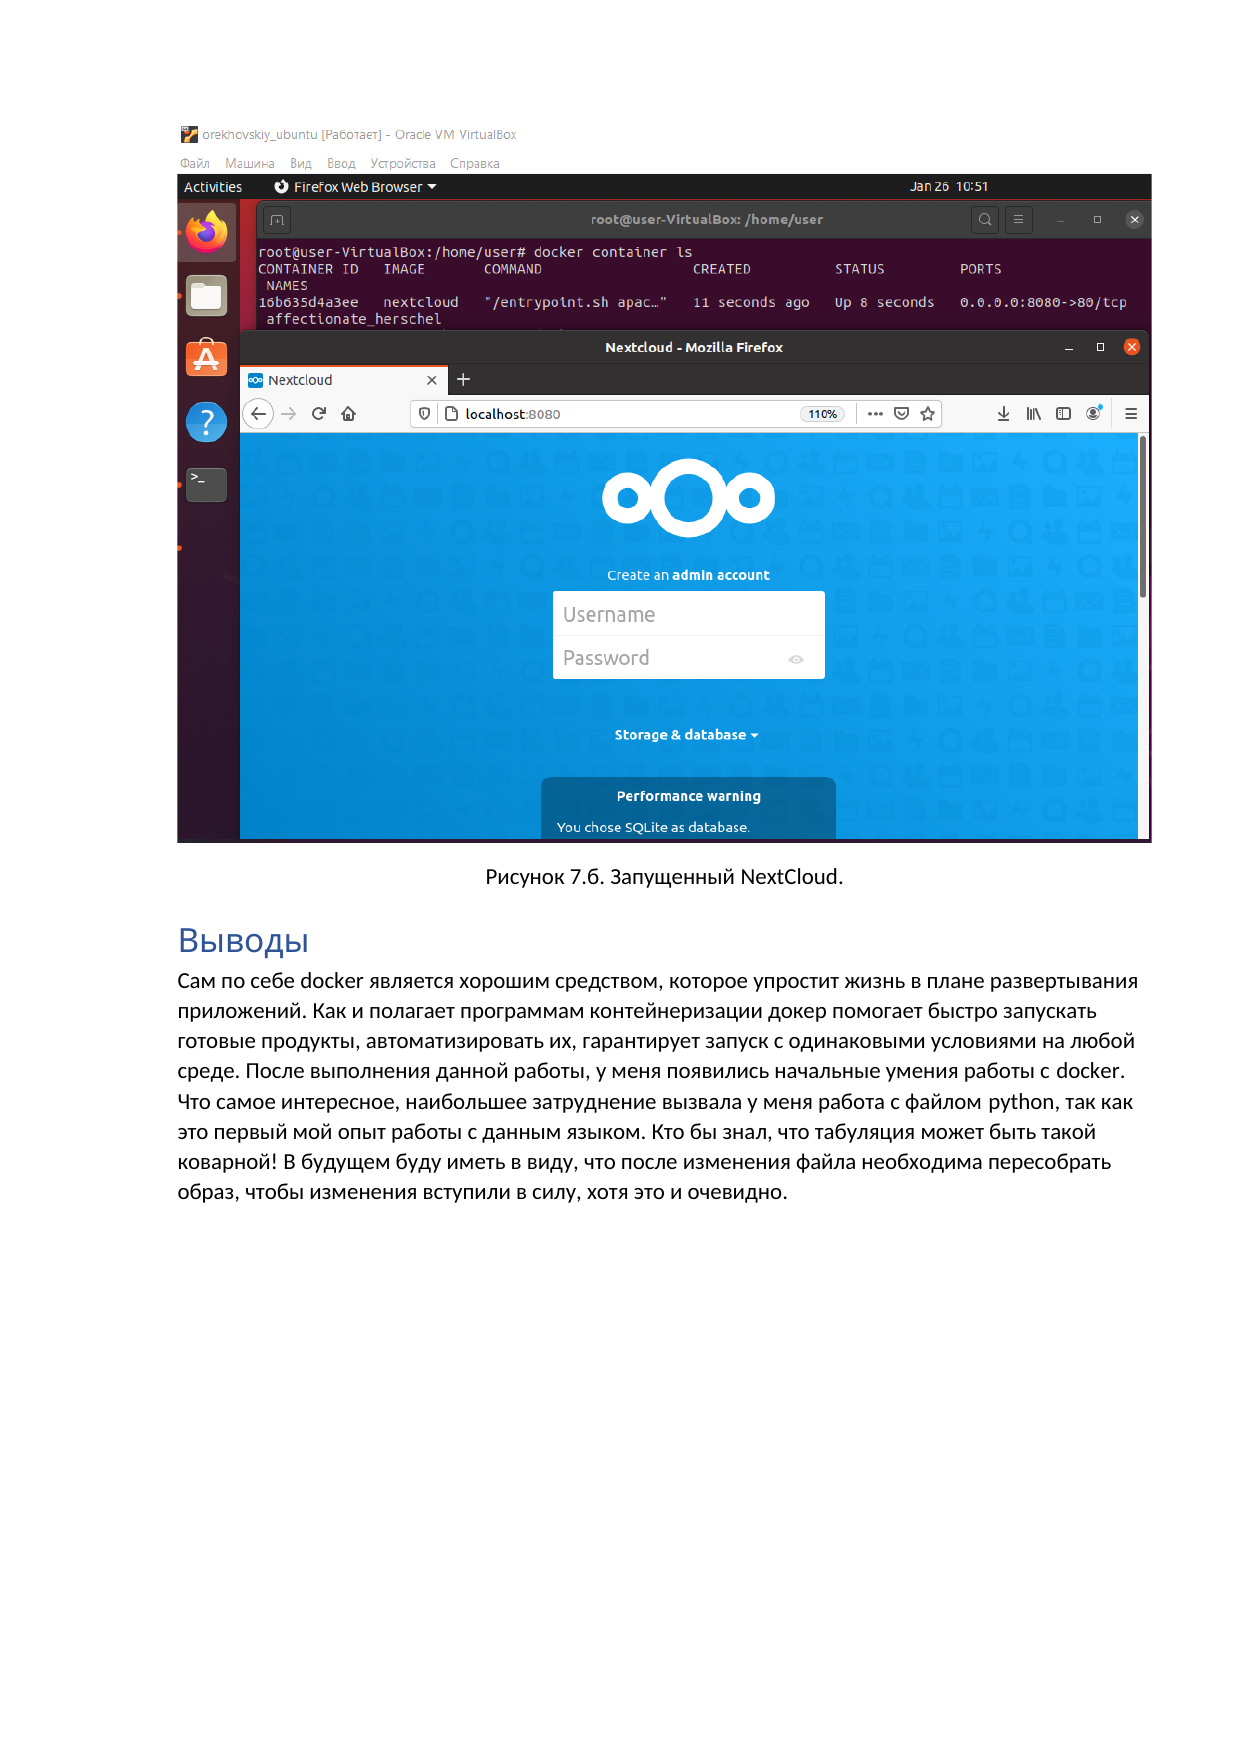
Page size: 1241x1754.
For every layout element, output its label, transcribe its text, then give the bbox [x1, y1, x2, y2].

text Сам по себе docker является хорошим средством, которое упростит жизнь в плане развертывания приложений. Как и полагает программам контейнеризации докер помогает быстро запускать готовые продукты, автоматизировать их, гарантирует запуск с одинаковыми условиями на любой среде. После выполнения данной работы, у меня появились начальные умения работы с docker. Что самое интересное, наибольшее затруднение вызвала у меня работа с файлом python, так как это первый мой опыт работы с данным языком. Кто бы знал, что табуляция может быть такой коварной! В будущем буду иметь в виду, что после изменения файла необходима пересобрать образ, чтобы изменения вступили в силу, хотя это и очевидно. [177, 966, 1152, 1205]
picture [177, 118, 1152, 843]
text Рисунок 7.б. Запущенный NextCloud. [177, 862, 1152, 890]
subtitle Выводы [177, 917, 1152, 962]
